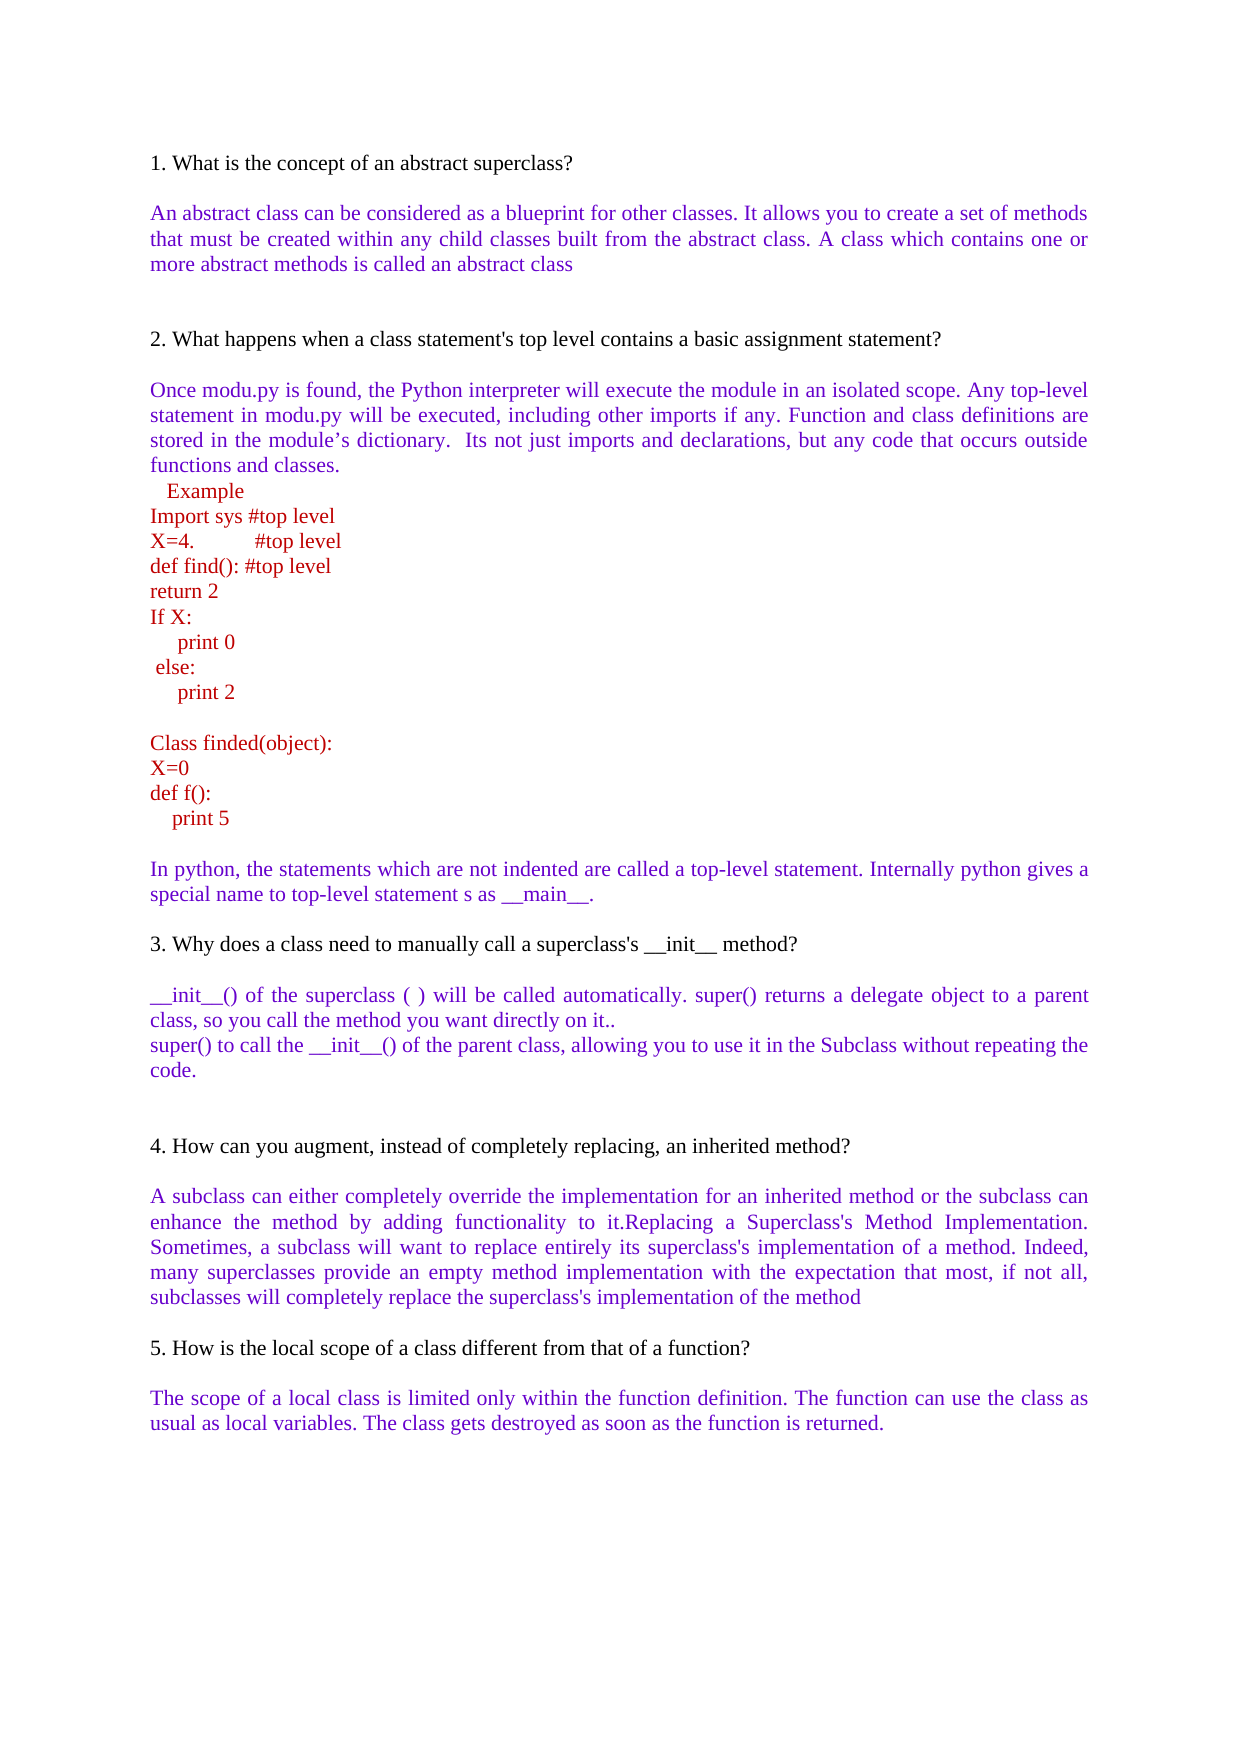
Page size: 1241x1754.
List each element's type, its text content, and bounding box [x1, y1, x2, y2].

text In python, the statements which are not indented are called a top-level statement. Internally python gives a special name to top-level statement s as __main__. [150, 856, 1090, 906]
text print 0 [150, 629, 1090, 654]
text __init__() of the superclass ( ) will be called automatically. super() returns a delegate object to a parent class, so you call the method you want directly on it.. [150, 982, 1090, 1032]
text The scope of a local class is limited only within the function definition. The function can use the class as usual as local variables. The class gets destroyed as soon as the function is returned. [150, 1385, 1090, 1436]
text 3. Why does a class need to manually call a superclass's __init__ method? [150, 931, 1090, 957]
text print 5 [150, 805, 1090, 831]
text def find(): #top level [150, 553, 1090, 578]
text Class finded(object): [150, 730, 1090, 755]
text Once modu.py is found, the Python interpreter will execute the module in an isolated scope. Any top-level statement in modu.py will be executed, including other imports if any. Function and class definitions are stored in the module’s dictionary. Its not just imports and declarations, but any code that occurs outside functions and classes. [150, 377, 1090, 478]
text 1. What is the concept of an abstract superclass? [150, 150, 1090, 175]
text X=0 [150, 755, 1090, 780]
text Import sys #top level [150, 503, 1090, 528]
text return 2 [150, 578, 1090, 604]
text X=4. #top level [150, 528, 1090, 553]
text An abstract class can be considered as a blueprint for other classes. It allows you to create a set of methods that must be created within any child classes built from the abstract class. A class which contains one or more abstract methods is called an abstract class [150, 200, 1090, 276]
text A subclass can either completely override the implementation for an inherited method or the subclass can enhance the method by adding functionality to it.Replacing a Superclass's Method Implementation. Sometimes, a subclass will want to replace entirely its superclass's implementation of a method. Indeed, many superclasses provide an empty method implementation with the expectation that most, if not all, subclasses will completely replace the superclass's implementation of the method [150, 1183, 1090, 1309]
text Example [150, 478, 1090, 503]
text else: [150, 654, 1090, 679]
text 4. How can you augment, instead of completely replacing, an inherited method? [150, 1133, 1090, 1158]
text If X: [150, 604, 1090, 629]
text print 2 [150, 679, 1090, 704]
text super() to call the __init__() of the parent class, allowing you to use it in the Subclass without repeating the code. [150, 1032, 1090, 1083]
text 5. How is the local scope of a class different from that of a function? [150, 1335, 1090, 1360]
text def f(): [150, 780, 1090, 805]
text 2. What happens when a class statement's top level contains a basic assignment statement? [150, 326, 1090, 352]
